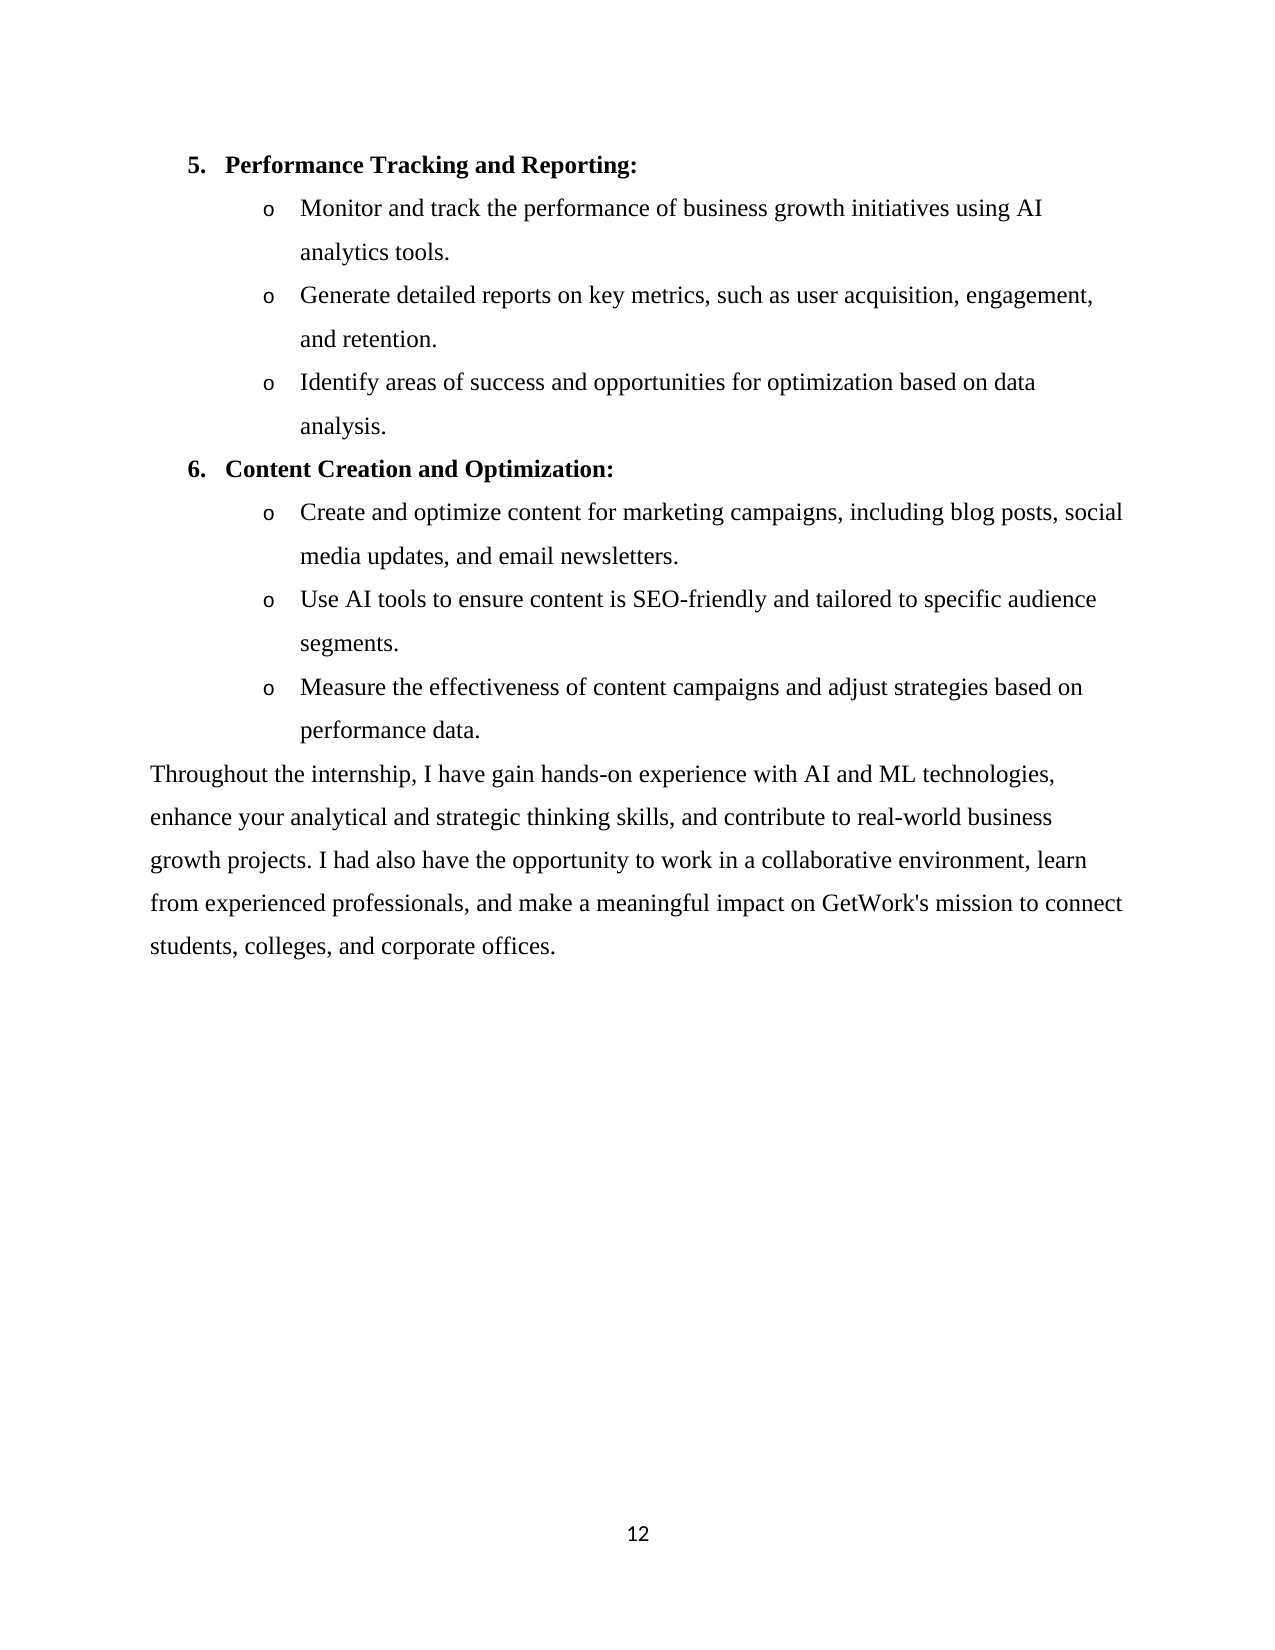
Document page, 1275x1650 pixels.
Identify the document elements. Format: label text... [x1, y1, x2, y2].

list Generate detailed reports on key metrics, such as user acquisition, engagement, and retention. [262, 280, 1125, 353]
text Throughout the internship, I have gain hands-on experience with AI and ML technologies, enhance your analytical and strategic thinking skills, and contribute to real-world business growth projects. I had also have the opportunity to work in a collaborative environment, learn from experienced professionals, and make a meaningful impact on GetWork's mission to connect students, colleges, and corporate offices. [150, 759, 1125, 960]
list Monitor and track the performance of business growth initiatives using AI analytics tools. [262, 193, 1125, 266]
list Content Creation and Optimization: [187, 454, 1125, 483]
list Identify areas of success and opportunities for optimization based on data analysis. [262, 367, 1125, 440]
list Performance Tracking and Reporting: [187, 150, 1125, 179]
list Use AI tools to ensure content is SEO-friendly and tailored to specific audience segments. [262, 584, 1125, 657]
list Create and optimize content for marketing campaigns, including blog posts, social media updates, and email newsletters. [262, 497, 1125, 570]
list Measure the effectiveness of content campaigns and adjust strategies based on performance data. [262, 672, 1125, 744]
